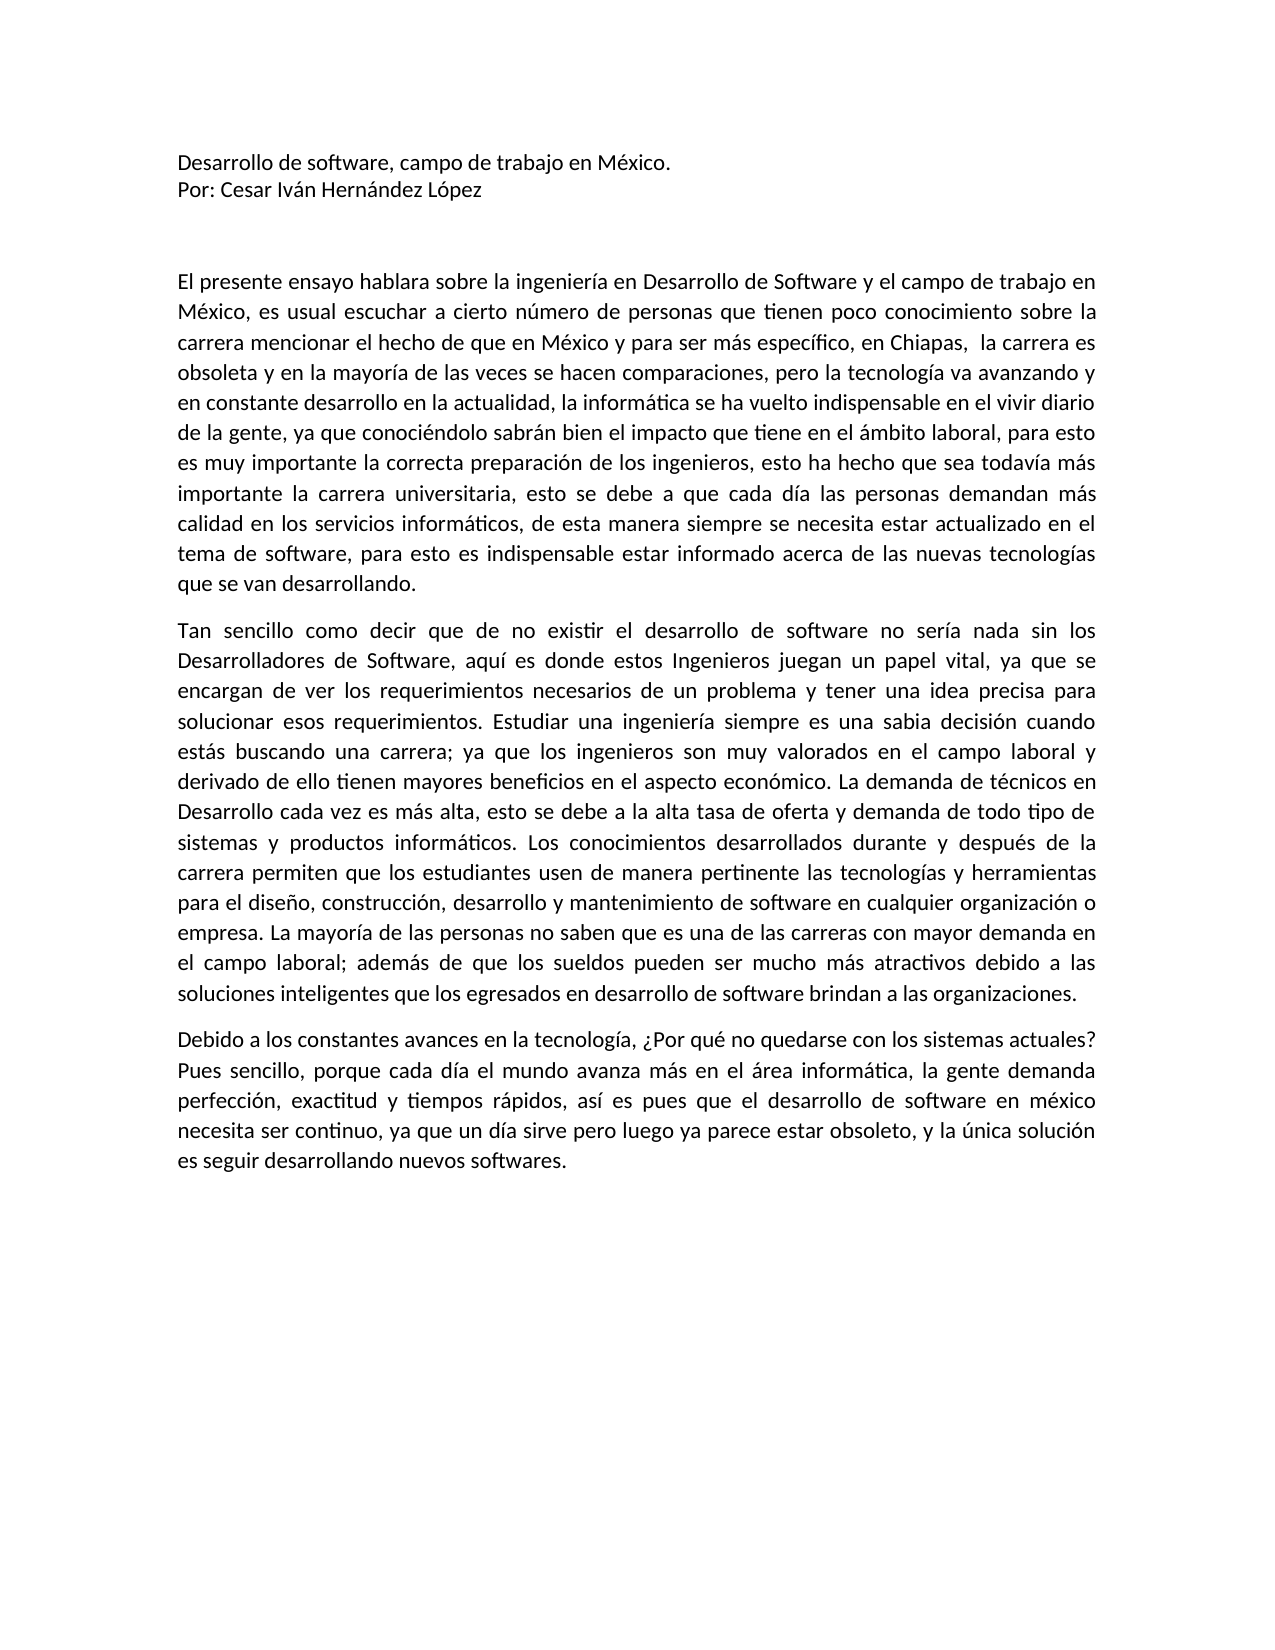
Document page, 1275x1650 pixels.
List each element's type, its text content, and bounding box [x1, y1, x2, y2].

text Tan sencillo como decir que de no existir el desarrollo de software no sería nada sin los Desarrolladores de Software, aquí es donde estos Ingenieros juegan un papel vital, ya que se encargan de ver los requerimientos necesarios de un problema y tener una idea precisa para solucionar esos requerimientos. Estudiar una ingeniería siempre es una sabia decisión cuando estás buscando una carrera; ya que los ingenieros son muy valorados en el campo laboral y derivado de ello tienen mayores beneficios en el aspecto económico. La demanda de técnicos en Desarrollo cada vez es más alta, esto se debe a la alta tasa de oferta y demanda de todo tipo de sistemas y productos informáticos. Los conocimientos desarrollados durante y después de la carrera permiten que los estudiantes usen de manera pertinente las tecnologías y herramientas para el diseño, construcción, desarrollo y mantenimiento de software en cualquier organización o empresa. La mayoría de las personas no saben que es una de las carreras con mayor demanda en el campo laboral; además de que los sueldos pueden ser mucho más atractivos debido a las soluciones inteligentes que los egresados en desarrollo de software brindan a las organizaciones. [177, 616, 1098, 1007]
text El presente ensayo hablara sobre la ingeniería en Desarrollo de Software y el campo de trabajo en México, es usual escuchar a cierto número de personas que tienen poco conocimiento sobre la carrera mencionar el hecho de que en México y para ser más específico, en Chiapas, la carrera es obsoleta y en la mayoría de las veces se hacen comparaciones, pero la tecnología va avanzando y en constante desarrollo en la actualidad, la informática se ha vuelto indispensable en el vivir diario de la gente, ya que conociéndolo sabrán bien el impacto que tiene en el ámbito laboral, para esto es muy importante la correcta preparación de los ingenieros, esto ha hecho que sea todavía más importante la carrera universitaria, esto se debe a que cada día las personas demandan más calidad en los servicios informáticos, de esta manera siempre se necesita estar actualizado en el tema de software, para esto es indispensable estar informado acerca de las nuevas tecnologías que se van desarrollando. [177, 267, 1098, 597]
text Debido a los constantes avances en la tecnología, ¿Por qué no quedarse con los sistemas actuales? Pues sencillo, porque cada día el mundo avanza más en el área informática, la gente demanda perfección, exactitud y tiempos rápidos, así es pues que el desarrollo de software en méxico necesita ser continuo, ya que un día sirve pero luego ya parece estar obsoleto, y la única solución es seguir desarrollando nuevos softwares. [177, 1026, 1098, 1174]
text Por: Cesar Iván Hernández López [177, 176, 1098, 204]
text Desarrollo de software, campo de trabajo en México. [177, 148, 1098, 176]
